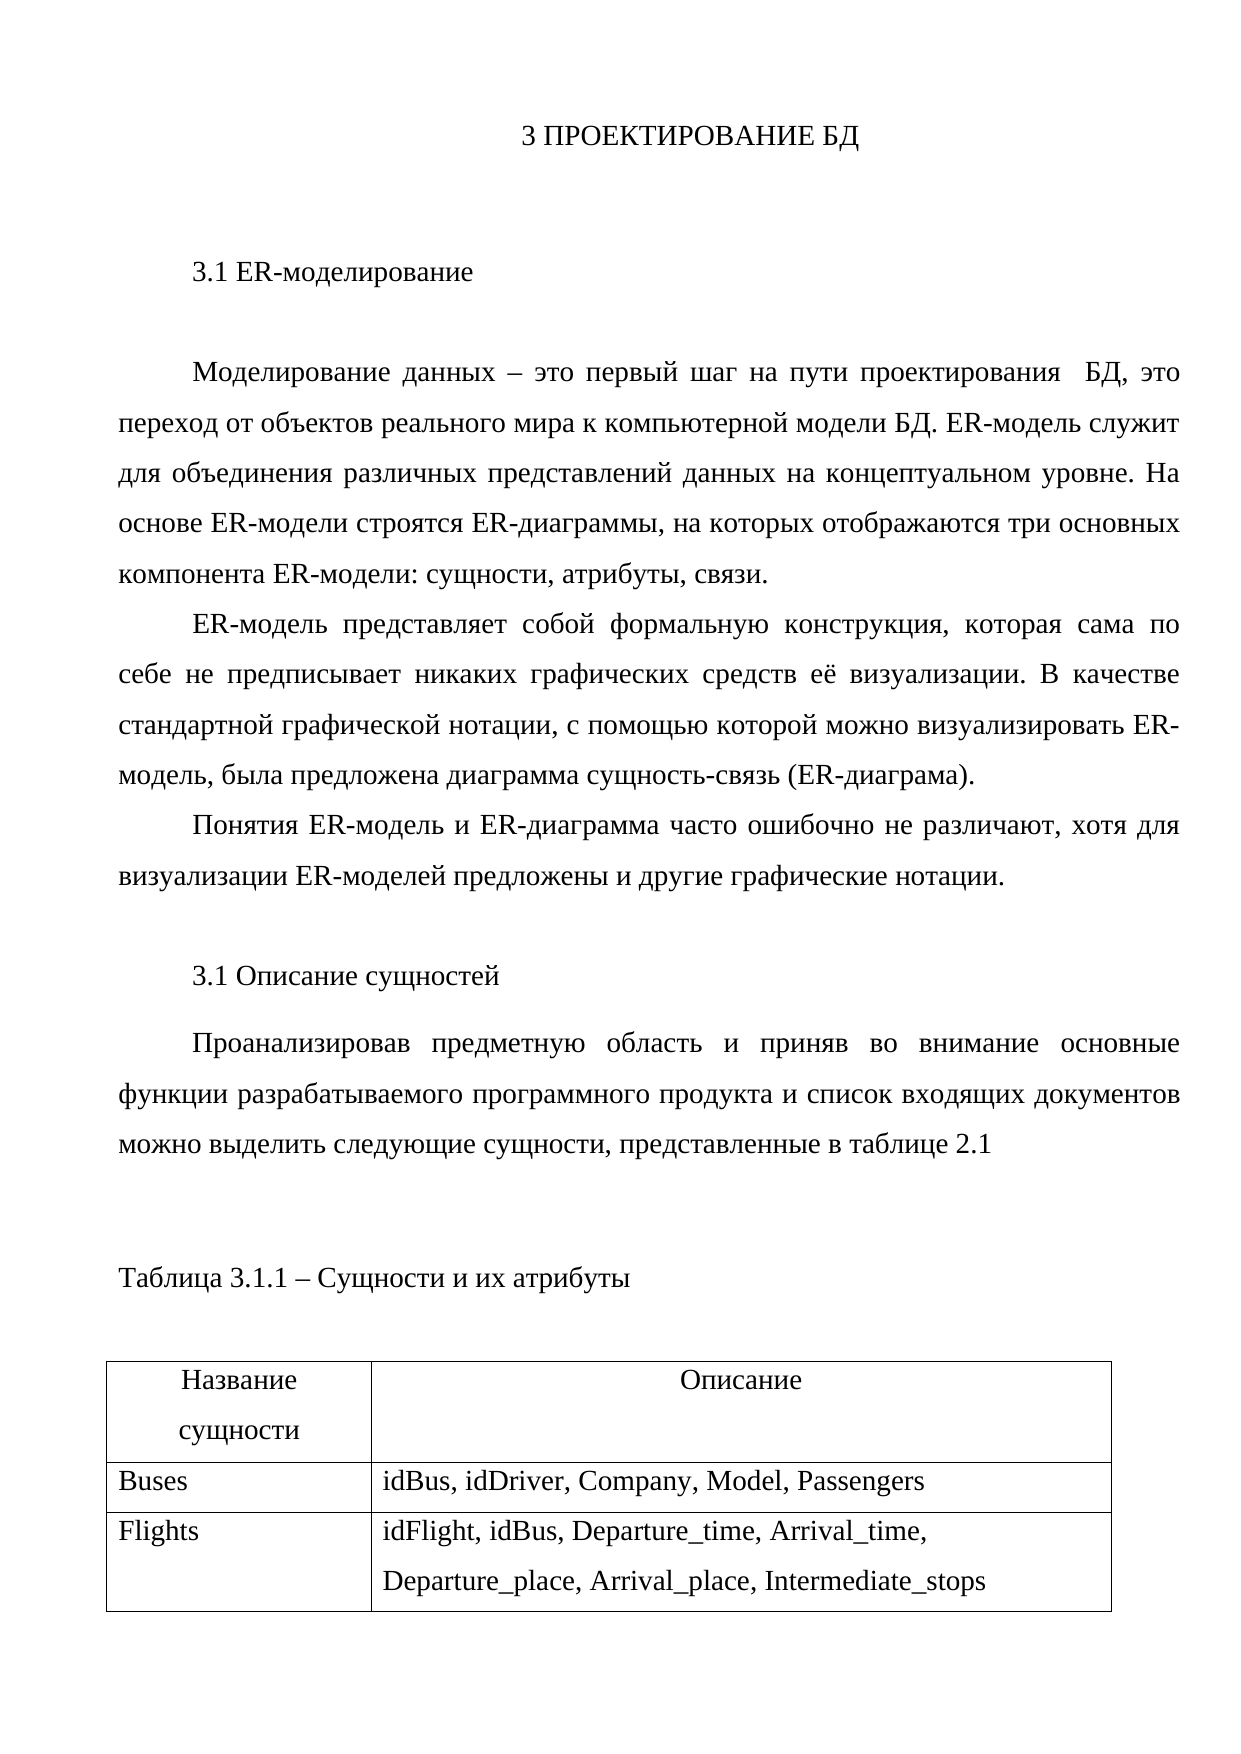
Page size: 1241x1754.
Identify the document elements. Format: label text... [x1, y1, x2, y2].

table_header Название сущности [107, 1362, 371, 1462]
text 3.1 ER-моделирование [118, 254, 1181, 287]
text 3.1 Описание сущностей [118, 958, 1181, 992]
table_cell idFlight, idBus, Departure_time, Arrival_time, Departure_place, Arrival_place, Intermediate_stops [372, 1513, 1111, 1611]
text 3 ПРОЕКТИРОВАНИЕ БД [118, 118, 1181, 152]
table_header Описание [372, 1362, 1111, 1462]
text Проанализировав предметную область и приняв во внимание основные функции разрабатываемого программного продукта и список входящих документов можно выделить следующие сущности, представленные в таблице 2.1 [118, 1025, 1181, 1159]
table_cell Flights [107, 1513, 371, 1611]
text Моделирование данных – это первый шаг на пути проектирования БД, это переход от объектов реального мира к компьютерной модели БД. ER-модель служит для объединения различных представлений данных на концептуальном уровне. На основе ER-модели строятся ER-диаграммы, на которых отображаются три основных компонента ER-модели: сущности, атрибуты, связи. [118, 354, 1181, 589]
text Понятия ER-модель и ER-диаграмма часто ошибочно не различают, хотя для визуализации ER-моделей предложены и другие графические нотации. [118, 807, 1181, 891]
text Таблица 3.1.1 – Сущности и их атрибуты [118, 1260, 1181, 1294]
table_cell Buses [107, 1463, 371, 1512]
table_cell idBus, idDriver, Company, Model, Passengers [372, 1463, 1111, 1512]
text ER-модель представляет собой формальную конструкция, которая сама по себе не предписывает никаких графических средств её визуализации. В качестве стандартной графической нотации, с помощью которой можно визуализировать ER-модель, была предложена диаграмма сущность-связь (ER-диаграма). [118, 606, 1181, 791]
